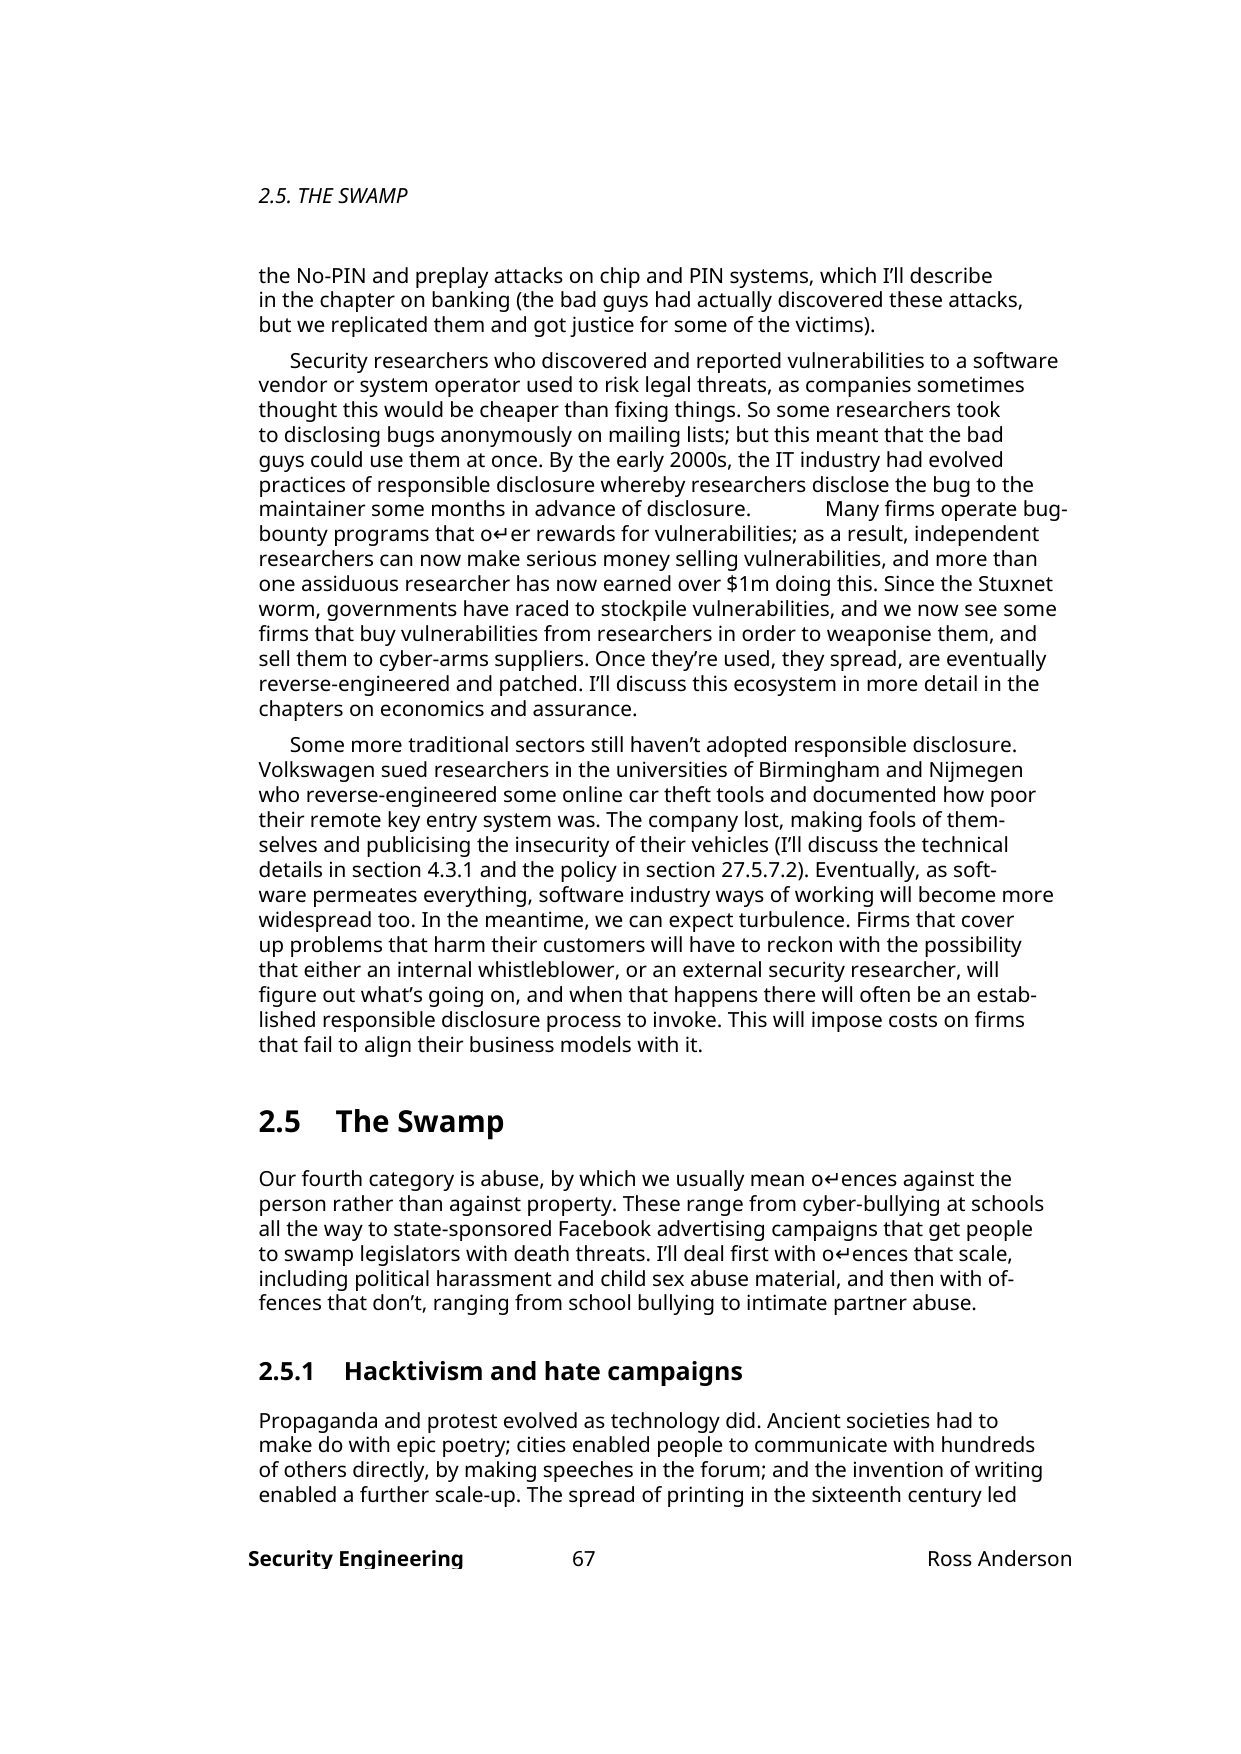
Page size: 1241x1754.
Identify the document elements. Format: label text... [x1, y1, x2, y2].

table_header 67 [507, 1529, 821, 1569]
text Our fourth category is abuse, by which we usually mean o↵ences against the person rather than against property. These range from cyber-bullying at schools all the way to state-sponsored Facebook advertising campaigns that get people to swamp legislators with death threats. I’ll deal ﬁrst with o↵ences that scale, including political harassment and child sex abuse material, and then with of- fences that don’t, ranging from school bullying to intimate partner abuse. [150, 1167, 1090, 1316]
table_header Security Engineering [194, 1529, 507, 1569]
text bounty programs that o↵er rewards for vulnerabilities; as a result, independent researchers can now make serious money selling vulnerabilities, and more than one assiduous researcher has now earned over $1m doing this. Since the Stuxnet worm, governments have raced to stockpile vulnerabilities, and we now see some ﬁrms that buy vulnerabilities from researchers in order to weaponise them, and sell them to cyber-arms suppliers. Once they’re used, they spread, are eventually reverse-engineered and patched. I’ll discuss this ecosystem in more detail in the chapters on economics and assurance. [150, 522, 1090, 722]
text vendor or system operator used to risk legal threats, as companies sometimes thought this would be cheaper than ﬁxing things. So some researchers took to disclosing bugs anonymously on mailing lists; but this meant that the bad guys could use them at once. By the early 2000s, the IT industry had evolved practices of responsible disclosure whereby researchers disclose the bug to the maintainer some months in advance of disclosure. Many ﬁrms operate bug- [150, 373, 1090, 522]
text Security researchers who discovered and reported vulnerabilities to a software [150, 352, 1090, 373]
text Some more traditional sectors still haven’t adopted responsible disclosure. [150, 736, 1090, 757]
table_header Ross Anderson [821, 1529, 1134, 1569]
text Propaganda and protest evolved as technology did. Ancient societies had to make do with epic poetry; cities enabled people to communicate with hundreds of others directly, by making speeches in the forum; and the invention of writing enabled a further scale-up. The spread of printing in the sixteenth century led [150, 1408, 1090, 1507]
text the No-PIN and preplay attacks on chip and PIN systems, which I’ll describe in the chapter on banking (the bad guys had actually discovered these attacks, but we replicated them and got justice for some of the victims). [150, 263, 1090, 338]
text 2.5. THE SWAMP [150, 187, 1090, 208]
text Volkswagen sued researchers in the universities of Birmingham and Nijmegen who reverse-engineered some online car theft tools and documented how poor their remote key entry system was. The company lost, making fools of them- selves and publicising the insecurity of their vehicles (I’ll discuss the technical details in section 4.3.1 and the policy in section 27.5.7.2). Eventually, as soft- ware permeates everything, software industry ways of working will become more widespread too. In the meantime, we can expect turbulence. Firms that cover up problems that harm their customers will have to reckon with the possibility that either an internal whistleblower, or an external security researcher, will ﬁgure out what’s going on, and when that happens there will often be an estab- lished responsible disclosure process to invoke. This will impose costs on ﬁrms that fail to align their business models with it. [150, 757, 1090, 1057]
text 2.5.1 Hacktivism and hate campaigns [150, 1360, 1090, 1385]
text 2.5 The Swamp [150, 1108, 1090, 1138]
